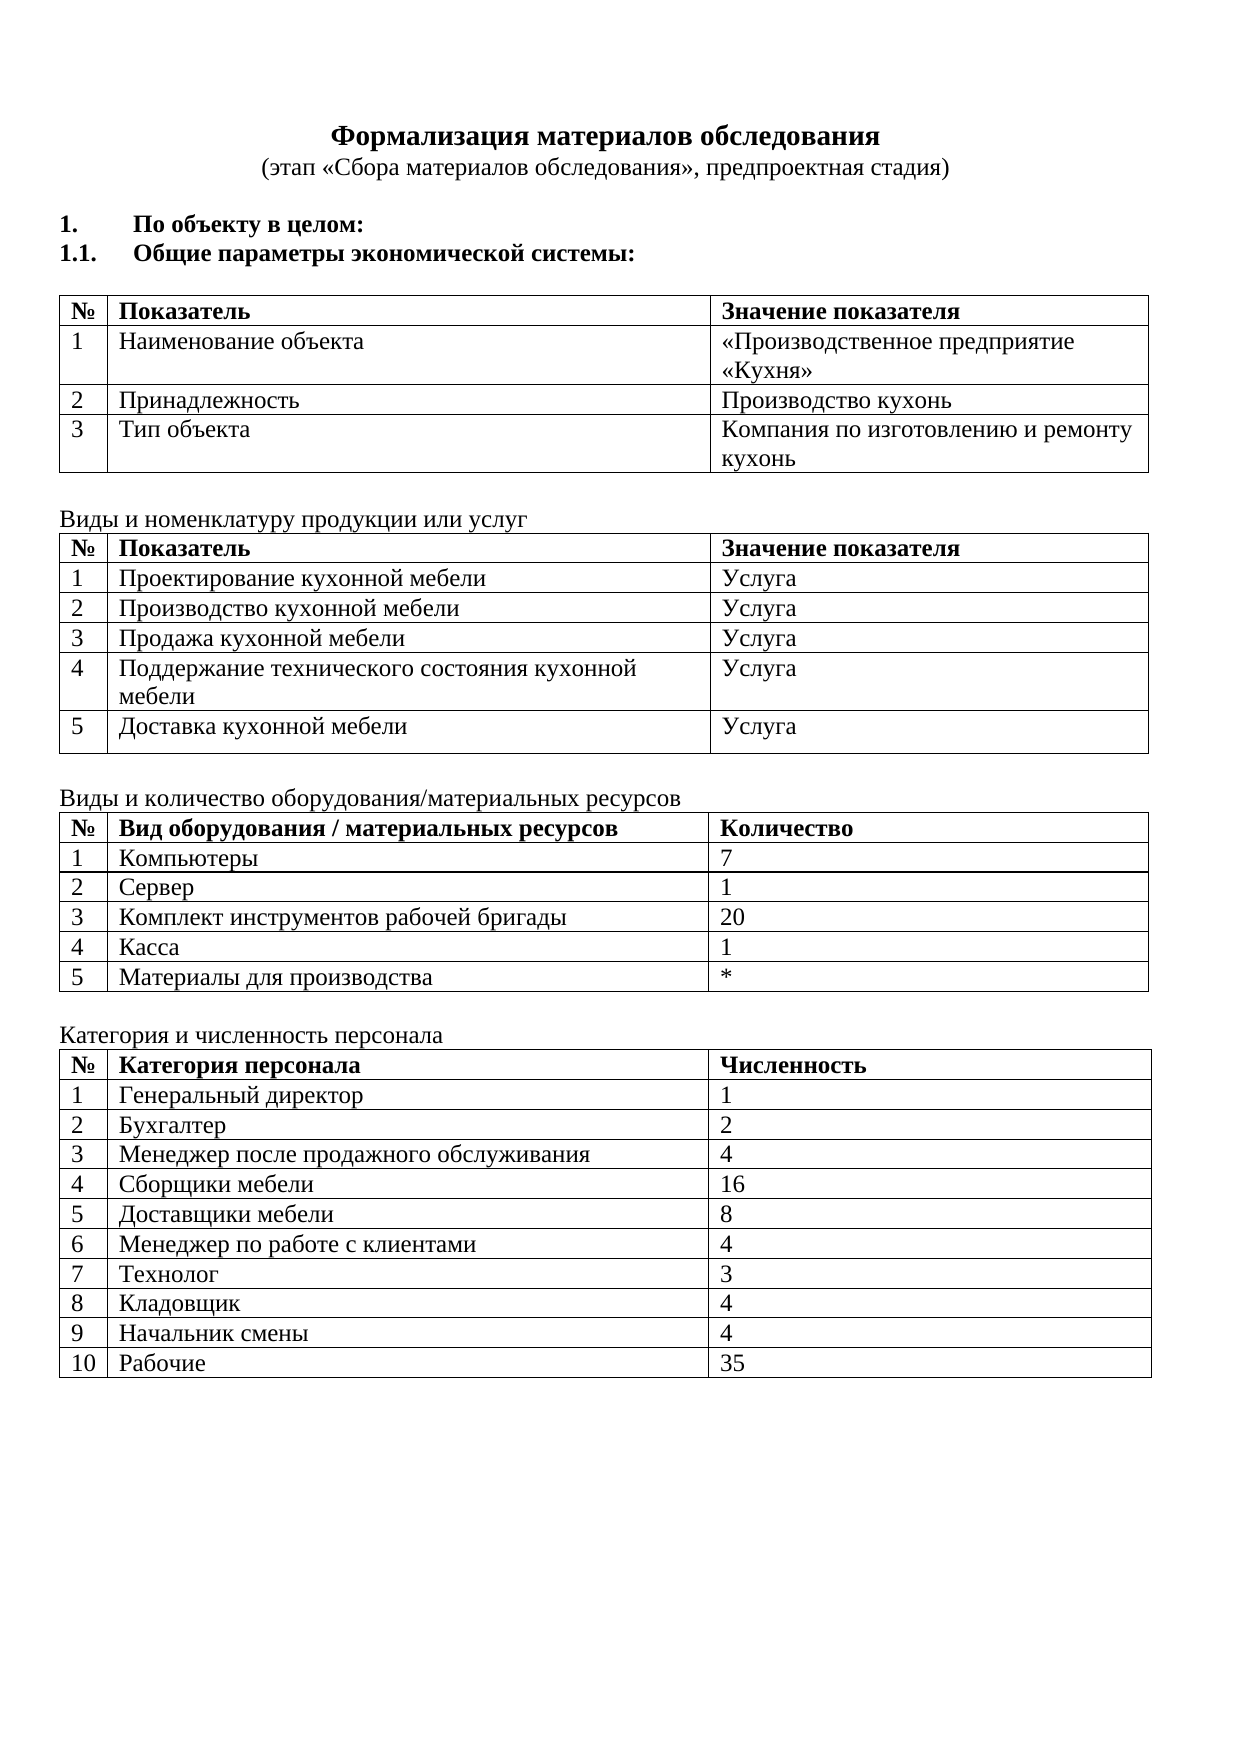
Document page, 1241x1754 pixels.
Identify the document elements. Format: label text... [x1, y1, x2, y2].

table_cell Услуга [711, 653, 1148, 710]
table_cell 8 [709, 1199, 1151, 1228]
table_cell 5 [60, 1199, 107, 1228]
table_cell Принадлежность [108, 385, 710, 413]
table_cell Генеральный директор [108, 1080, 708, 1109]
table_cell 20 [709, 902, 1148, 931]
table_cell 2 [60, 1110, 107, 1138]
table_cell 1 [60, 326, 107, 384]
table_cell Менеджер по работе с клиентами [108, 1229, 708, 1258]
table_cell Рабочие [108, 1348, 708, 1377]
table_cell Бухгалтер [108, 1110, 708, 1138]
table_cell Продажа кухонной мебели [108, 623, 710, 652]
table_cell 8 [60, 1289, 107, 1317]
table_cell 4 [709, 1318, 1151, 1347]
table_cell Доставщики мебели [108, 1199, 708, 1228]
text 1. По объекту в целом: [59, 209, 1152, 238]
table_cell 5 [60, 711, 107, 753]
table_cell 2 [709, 1110, 1151, 1138]
table_header Количество [709, 813, 1148, 842]
table_cell 2 [60, 385, 107, 413]
table_cell Производство кухонной мебели [108, 593, 710, 622]
table_header Численность [709, 1050, 1151, 1079]
table_cell 6 [60, 1229, 107, 1258]
table_header № [60, 296, 107, 325]
table_cell 4 [709, 1229, 1151, 1258]
table_cell 10 [60, 1348, 107, 1377]
table_cell Услуга [711, 563, 1148, 592]
table_header Показатель [108, 534, 710, 562]
table_cell 3 [60, 1140, 107, 1168]
table_header Категория персонала [108, 1050, 708, 1079]
text 1.1. Общие параметры экономической системы: [59, 238, 1152, 267]
table_cell 2 [60, 593, 107, 622]
table_cell Комплект инструментов рабочей бригады [108, 902, 708, 931]
table_cell Сервер [108, 873, 708, 901]
table_cell Услуга [711, 623, 1148, 652]
table_cell 2 [60, 873, 107, 901]
table_cell Поддержание технического состояния кухонной мебели [108, 653, 710, 710]
table_cell * [709, 962, 1148, 991]
table_cell 3 [709, 1259, 1151, 1287]
table_header Значение показателя [711, 296, 1148, 325]
table_header Показатель [108, 296, 710, 325]
table_cell Проектирование кухонной мебели [108, 563, 710, 592]
table_cell 3 [60, 415, 107, 472]
table_cell 3 [60, 902, 107, 931]
table_cell Начальник смены [108, 1318, 708, 1347]
text Виды и количество оборудования/материальных ресурсов [59, 783, 1152, 812]
table_cell 3 [60, 623, 107, 652]
table_cell Менеджер после продажного обслуживания [108, 1140, 708, 1168]
table_cell 16 [709, 1169, 1151, 1198]
table_cell Технолог [108, 1259, 708, 1287]
table_header № [60, 534, 107, 562]
table_cell Сборщики мебели [108, 1169, 708, 1198]
table_cell 1 [709, 932, 1148, 961]
table_cell 7 [709, 843, 1148, 871]
table_cell Касса [108, 932, 708, 961]
table_cell Доставка кухонной мебели [108, 711, 710, 753]
table_cell 4 [60, 932, 107, 961]
table_header № [60, 1050, 107, 1079]
table_header Значение показателя [711, 534, 1148, 562]
table_cell Производство кухонь [711, 385, 1148, 413]
text Формализация материалов обследования [59, 118, 1152, 152]
table_cell 35 [709, 1348, 1151, 1377]
table_cell Тип объекта [108, 415, 710, 472]
table_cell 4 [60, 653, 107, 710]
table_cell 5 [60, 962, 107, 991]
table_cell Услуга [711, 711, 1148, 753]
text Категория и численность персонала [59, 1020, 1152, 1049]
table_cell Компьютеры [108, 843, 708, 871]
table_cell 4 [709, 1289, 1151, 1317]
table_header Вид оборудования / материальных ресурсов [108, 813, 708, 842]
table_cell Услуга [711, 593, 1148, 622]
table_cell 7 [60, 1259, 107, 1287]
table_cell 1 [60, 1080, 107, 1109]
table_cell Компания по изготовлению и ремонту кухонь [711, 415, 1148, 472]
table_header № [60, 813, 107, 842]
table_cell Кладовщик [108, 1289, 708, 1317]
text Виды и номенклатуру продукции или услуг [59, 504, 1152, 532]
table_cell Наименование объекта [108, 326, 710, 384]
table_cell 9 [60, 1318, 107, 1347]
table_cell 4 [709, 1140, 1151, 1168]
table_cell 1 [60, 843, 107, 871]
text (этап «Сбора материалов обследования», предпроектная стадия) [59, 152, 1152, 180]
table_cell «Производственное предприятие «Кухня» [711, 326, 1148, 384]
table_cell 1 [60, 563, 107, 592]
table_cell 1 [709, 1080, 1151, 1109]
table_cell 1 [709, 873, 1148, 901]
table_cell Материалы для производства [108, 962, 708, 991]
table_cell 4 [60, 1169, 107, 1198]
